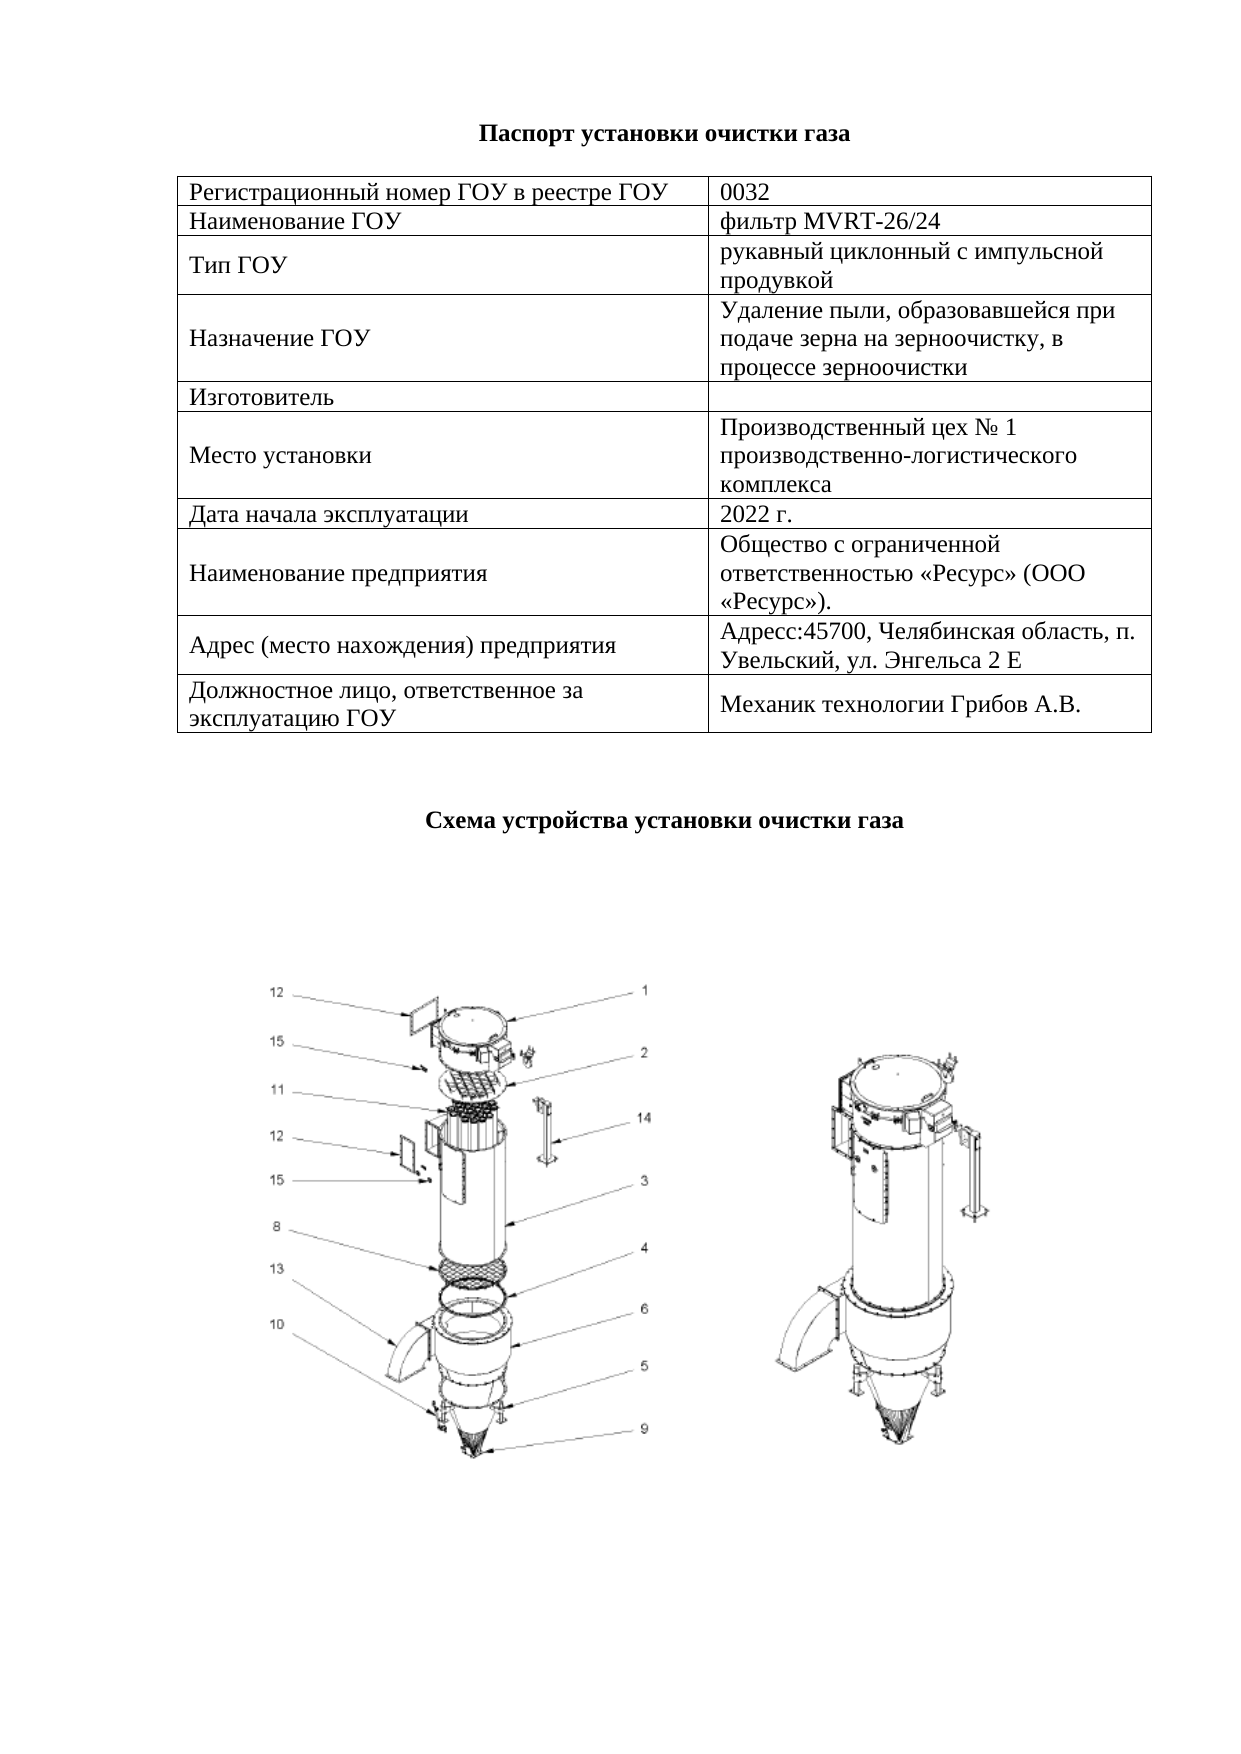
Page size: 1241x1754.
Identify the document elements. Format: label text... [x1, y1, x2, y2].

table_header 0032 [709, 177, 1151, 205]
table_cell Механик технологии Грибов А.В. [709, 675, 1151, 732]
table_cell фильтр MVRT-26/24 [709, 206, 1151, 235]
table_cell Дата начала эксплуатации [178, 499, 708, 528]
table_cell Удаление пыли, образовавшейся при подаче зерна на зерноочистку, в процессе зерноочистки [709, 295, 1151, 381]
table_cell Наименование предприятия [178, 529, 708, 615]
table_cell Должностное лицо, ответственное за эксплуатацию ГОУ [178, 675, 708, 732]
table_cell Общество с ограниченной ответственностью «Ресурс» (ООО «Ресурс»). [709, 529, 1151, 615]
table_cell Адрес (место нахождения) предприятия [178, 616, 708, 674]
table_cell Адресс:45700, Челябинская область, п. Увельский, ул. Энгельса 2 Е [709, 616, 1151, 674]
text Паспорт установки очистки газа [177, 118, 1152, 147]
picture [214, 891, 1190, 1500]
table_cell 2022 г. [709, 499, 1151, 528]
table_cell Производственный цех № 1 производственно-логистического комплекса [709, 412, 1151, 498]
table_cell [709, 382, 1151, 411]
table_cell Наименование ГОУ [178, 206, 708, 235]
table_cell рукавный циклонный с импульсной продувкой [709, 236, 1151, 294]
table_cell Назначение ГОУ [178, 295, 708, 381]
table_cell Изготовитель [178, 382, 708, 411]
table_header Регистрационный номер ГОУ в реестре ГОУ [178, 177, 708, 205]
table_cell Тип ГОУ [178, 236, 708, 294]
text Схема устройства установки очистки газа [177, 805, 1152, 834]
table_cell Место установки [178, 412, 708, 498]
